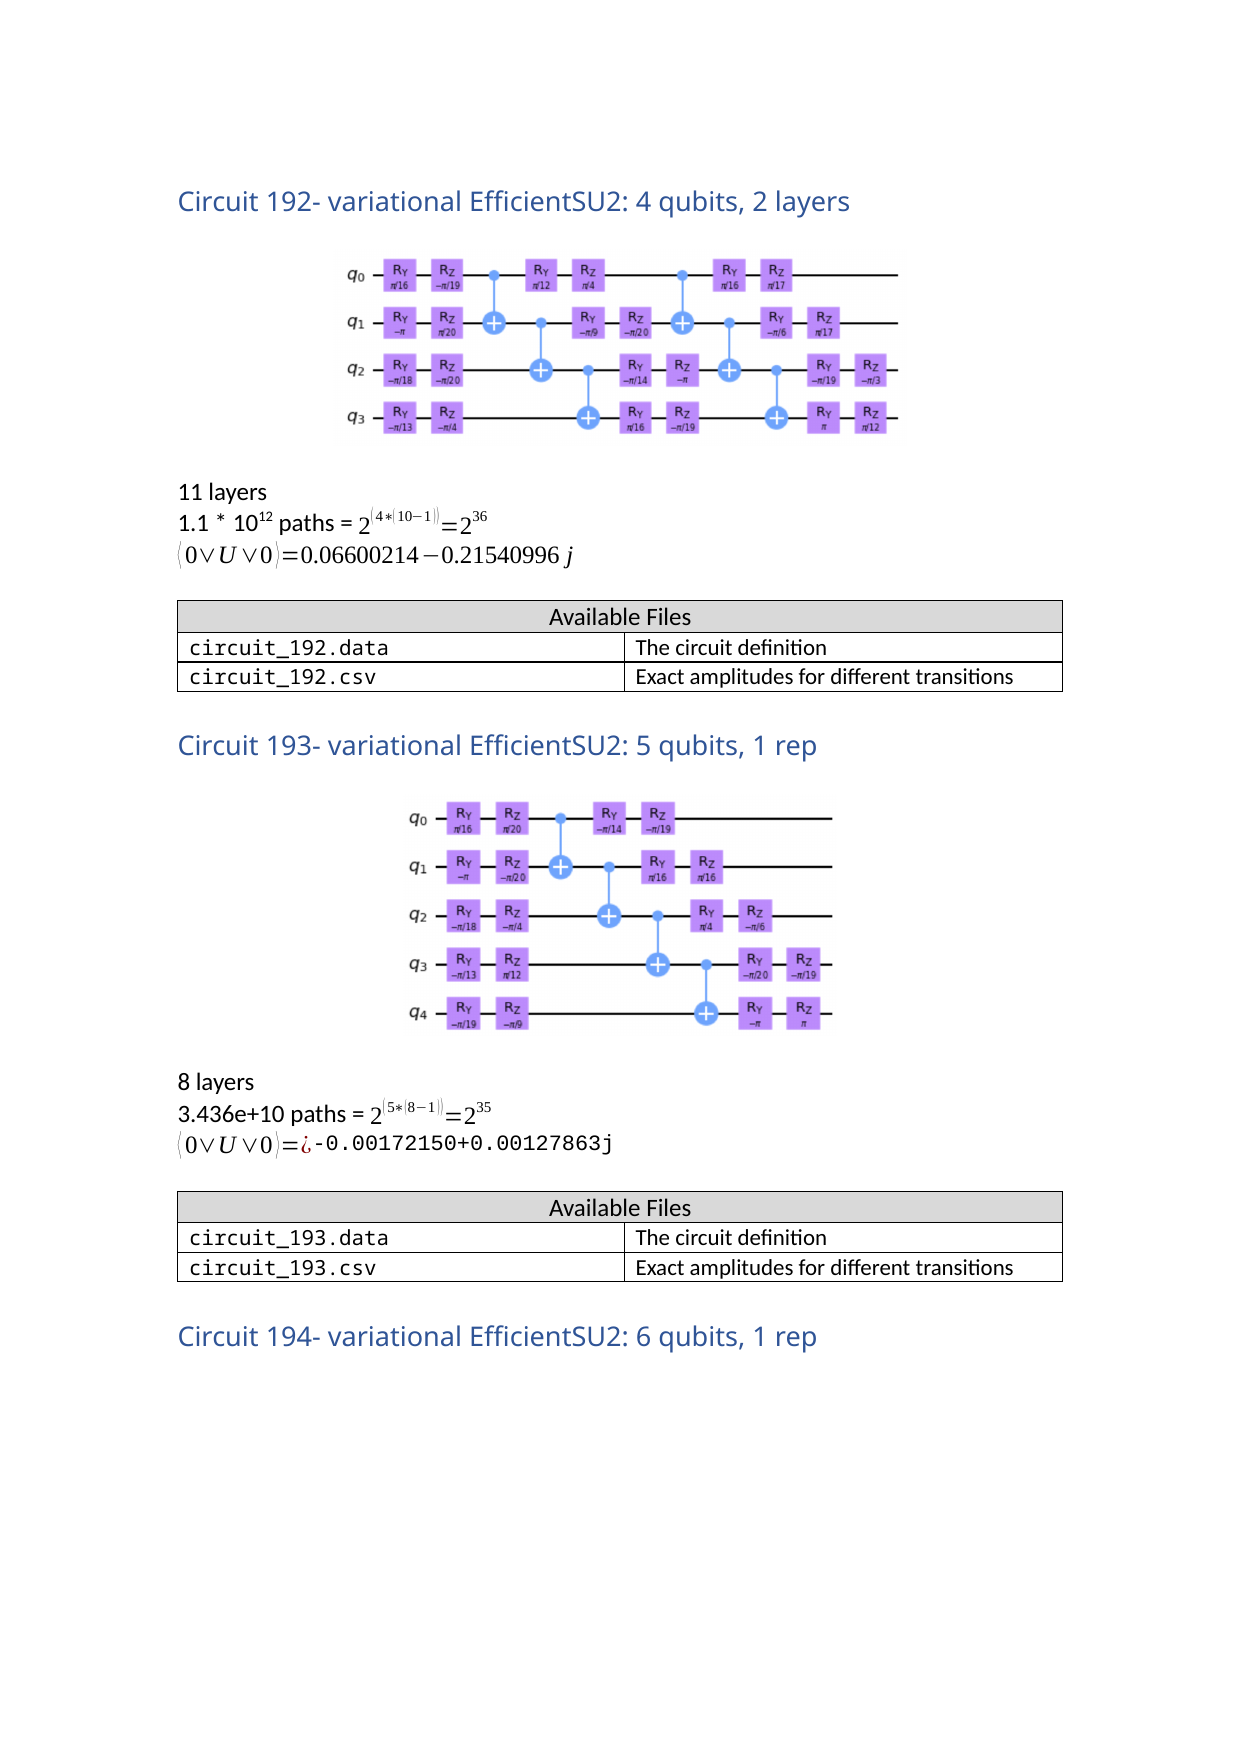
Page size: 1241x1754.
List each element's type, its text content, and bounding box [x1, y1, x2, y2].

picture [333, 249, 907, 446]
table_cell Exact amplitudes for different transitions [625, 1253, 1062, 1281]
text 3.436e+10 paths = [177, 1097, 1063, 1130]
table_cell circuit_192.csv [178, 663, 624, 691]
table_header Available Files [178, 601, 1062, 632]
table_header Available Files [178, 1192, 1062, 1222]
table_cell circuit_193.data [178, 1223, 624, 1252]
table_cell The circuit definition [625, 1223, 1062, 1252]
table_cell circuit_193.csv [178, 1253, 624, 1281]
text 11 layers [177, 476, 1063, 506]
text -0.00172150+0.00127863j [177, 1130, 1063, 1160]
table_cell Exact amplitudes for different transitions [625, 663, 1062, 691]
picture [403, 794, 838, 1036]
text 8 layers [177, 1066, 1063, 1097]
table_cell circuit_192.data [178, 633, 624, 661]
subtitle Circuit 192- variational EfficientSU2: 4 qubits, 2 layers [177, 182, 1063, 219]
text 1.1 * 1012 paths = [177, 506, 1063, 539]
subtitle Circuit 194- variational EfficientSU2: 6 qubits, 1 rep [177, 1317, 1063, 1354]
subtitle Circuit 193- variational EfficientSU2: 5 qubits, 1 rep [177, 727, 1063, 763]
table_cell The circuit definition [625, 633, 1062, 661]
